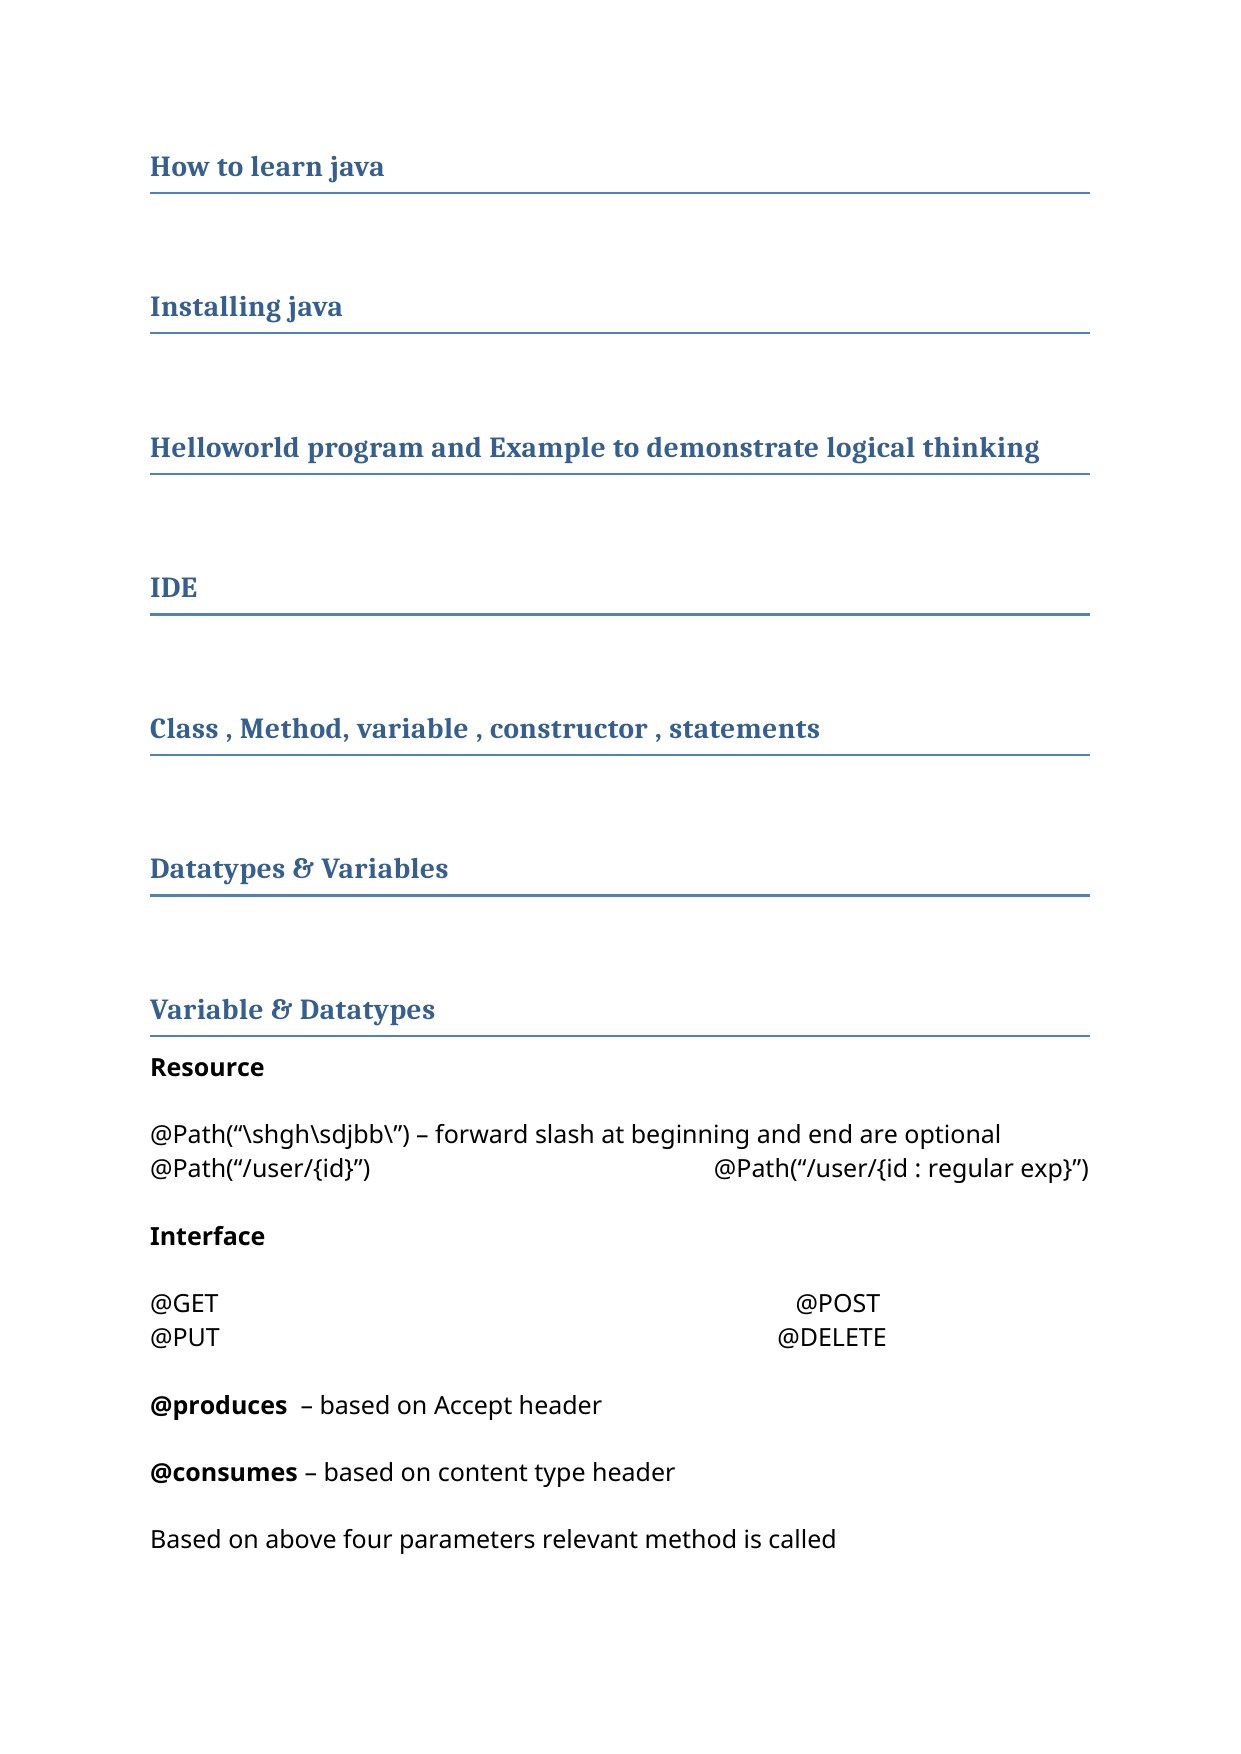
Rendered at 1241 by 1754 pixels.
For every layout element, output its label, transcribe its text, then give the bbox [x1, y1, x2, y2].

text Based on above four parameters relevant method is called [150, 1522, 1090, 1556]
text Interface [150, 1218, 1090, 1252]
subtitle How to learn java [150, 150, 1090, 192]
text @produces – based on Accept header [150, 1387, 1090, 1421]
text @consumes – based on content type header [150, 1455, 1090, 1489]
subtitle Variable & Datatypes [150, 993, 1090, 1035]
text Resource [150, 1049, 1090, 1084]
subtitle Helloworld program and Example to demonstrate logical thinking [150, 431, 1090, 473]
subtitle Class , Method, variable , constructor , statements [150, 712, 1090, 754]
subtitle Installing java [150, 291, 1090, 332]
text @GET @POST @PUT @DELETE [150, 1286, 1090, 1354]
text @Path(“\shgh\sdjbb\”) – forward slash at beginning and end are optional @Path(“/user/{id}”) @Path(“/user/{id : regular exp}”) [150, 1117, 1090, 1185]
subtitle Datatypes & Variables [150, 853, 1090, 894]
subtitle IDE [150, 572, 1090, 613]
